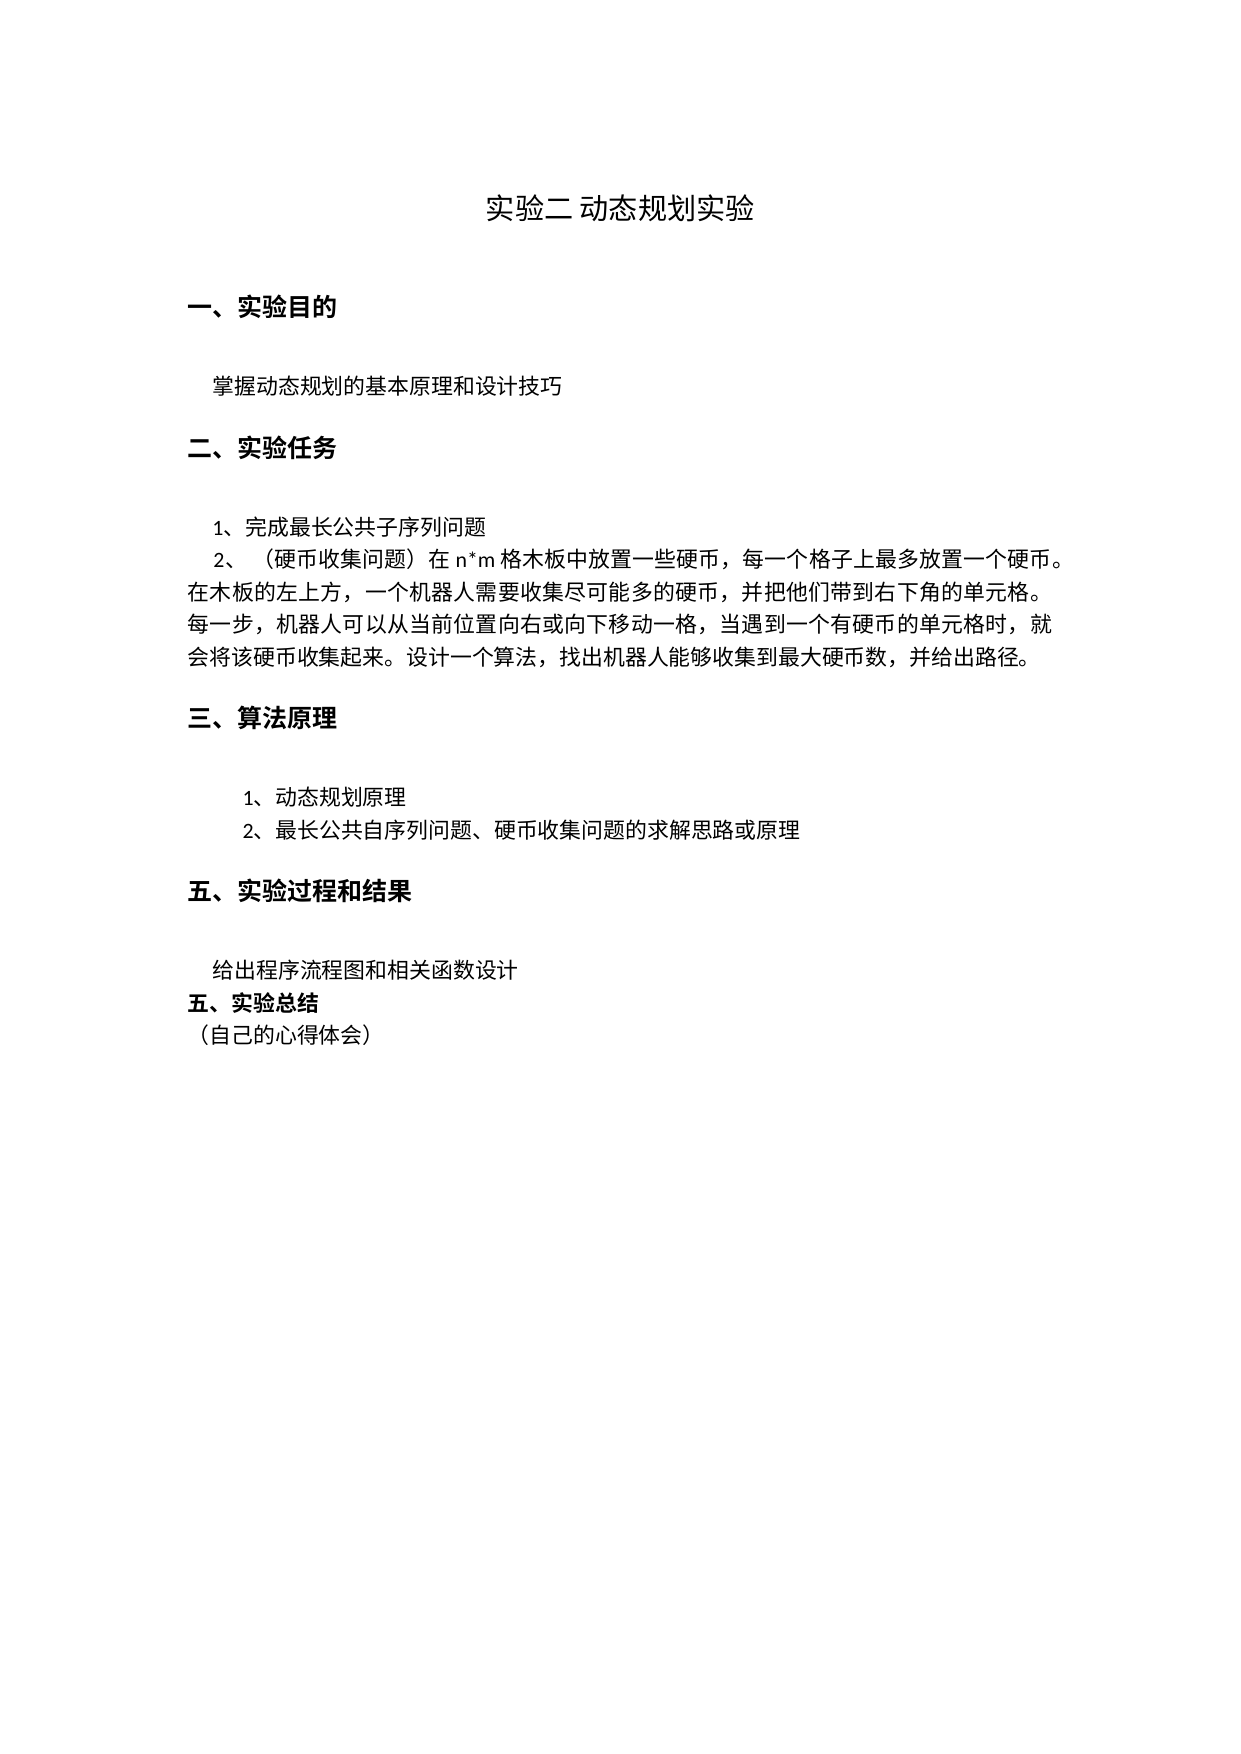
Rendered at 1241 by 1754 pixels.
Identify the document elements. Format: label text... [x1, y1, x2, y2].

list 1、动态规划原理 [242, 780, 1053, 812]
subtitle 三、算法原理 [187, 684, 1053, 749]
list 给出程序流程图和相关函数设计 [187, 953, 1053, 986]
subtitle 实验过程和结果 [187, 857, 1053, 922]
list 掌握动态规划的基本原理和设计技巧 [187, 369, 1053, 401]
subtitle 一、实验目的 [187, 273, 1053, 338]
list 五、实验总结 [187, 986, 1053, 1018]
subtitle 实验二 动态规划实验 [187, 174, 1053, 239]
list 2、最长公共自序列问题、硬币收集问题的求解思路或原理 [242, 812, 1053, 845]
list （自己的心得体会） [187, 1018, 1053, 1051]
list 1、完成最长公共子序列问题 [187, 509, 1053, 542]
list 2、 （硬币收集问题）在n*m格木板中放置一些硬币，每一个格子上最多放置一个硬币。在木板的左上方，一个机器人需要收集尽可能多的硬币，并把他们带到右下角的单元格。每一步，机器人可以从当前位置向右或向下移动一格，当遇到一个有硬币的单元格时，就会将该硬币收集起来。设计一个算法，找出机器人能够收集到最大硬币数，并给出路径。 [187, 542, 1053, 672]
subtitle 二、实验任务 [187, 414, 1053, 479]
